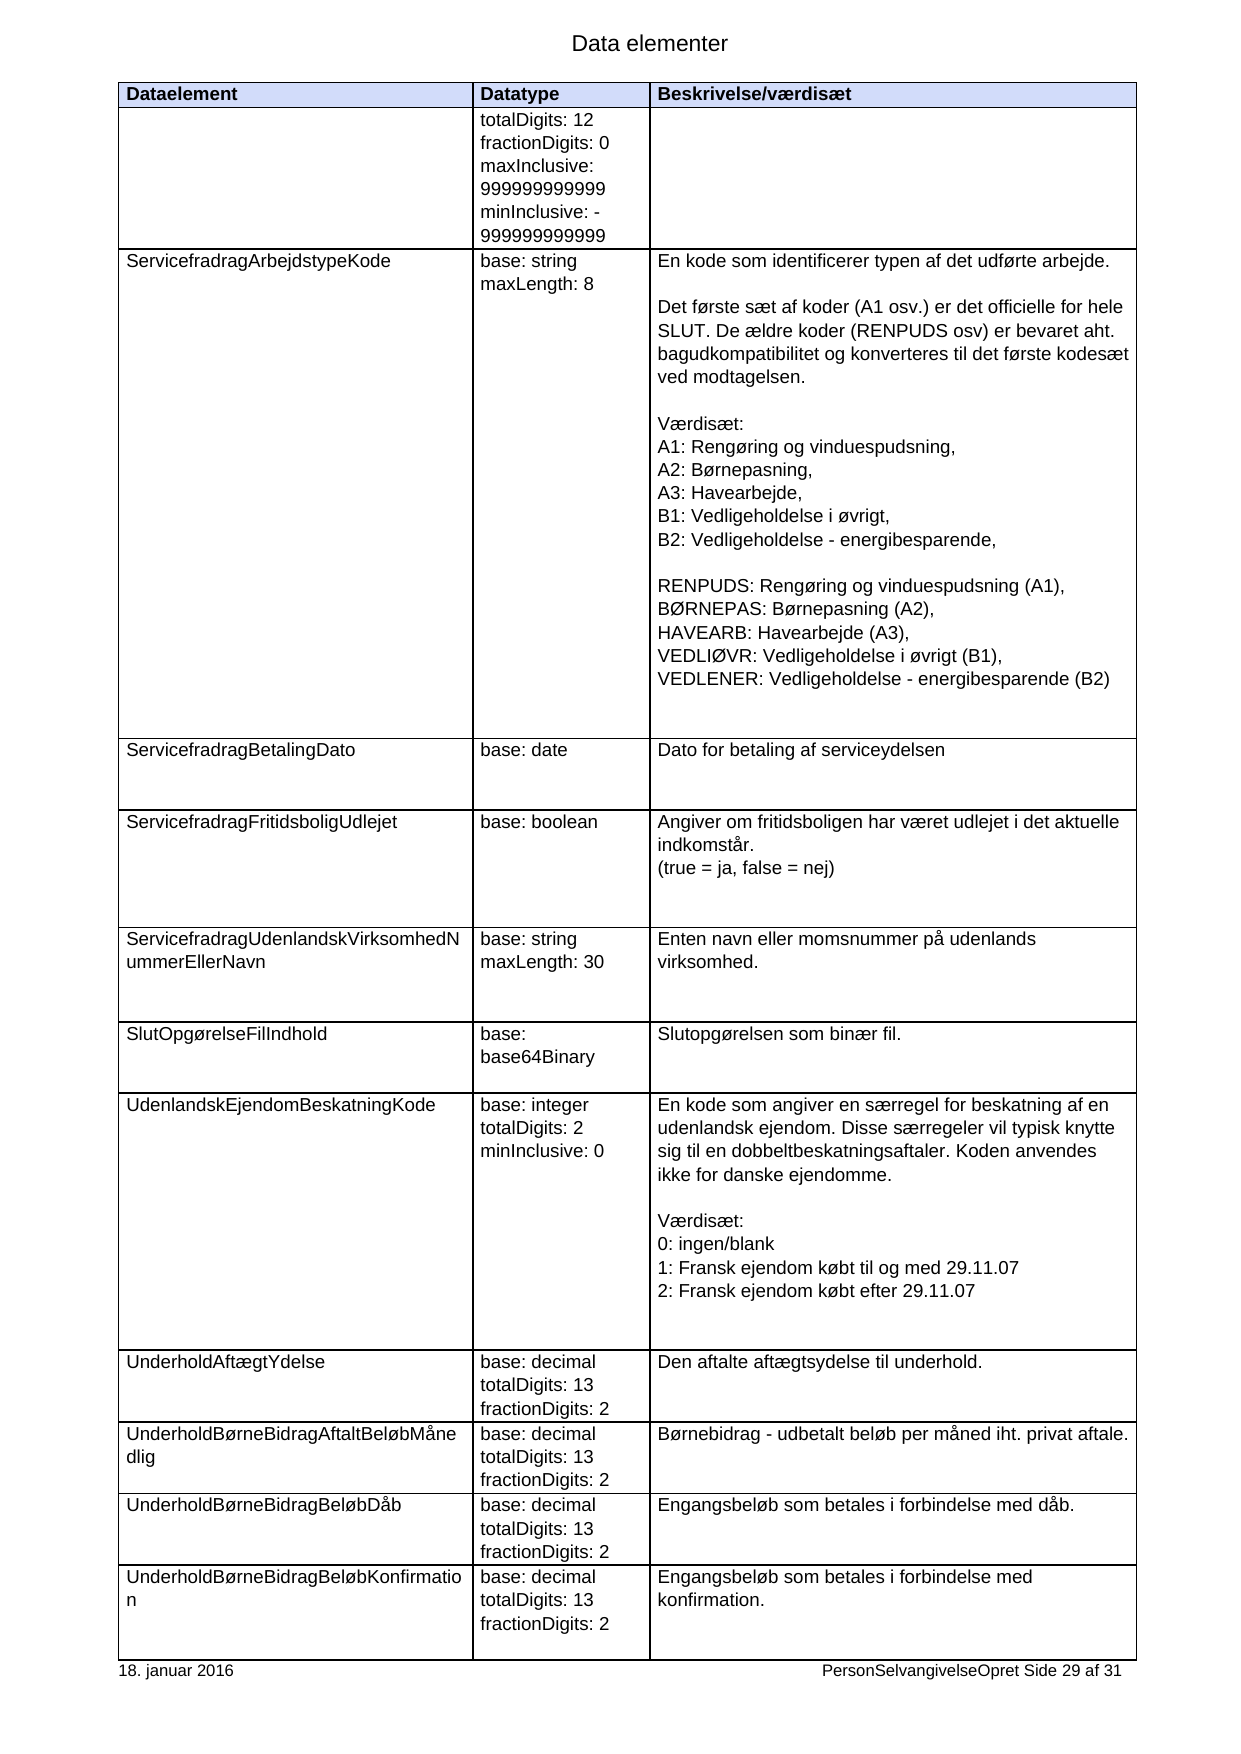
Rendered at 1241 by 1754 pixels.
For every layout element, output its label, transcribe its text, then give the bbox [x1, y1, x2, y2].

table_cell SlutOpgørelseFilIndhold [119, 1023, 472, 1092]
table_cell UnderholdBørneBidragAftaltBeløbMånedlig [119, 1423, 472, 1493]
table_cell base: decimal totalDigits: 13 fractionDigits: 2 [474, 1423, 649, 1493]
table_cell Enten navn eller momsnummer på udenlands virksomhed. [651, 928, 1136, 1021]
table_cell base: decimal totalDigits: 13 fractionDigits: 2 [474, 1566, 649, 1659]
table_cell Dato for betaling af serviceydelsen [651, 739, 1136, 809]
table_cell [119, 108, 472, 248]
table_cell base: decimal totalDigits: 13 fractionDigits: 2 [474, 1494, 649, 1564]
table_cell ServicefradragBetalingDato [119, 739, 472, 809]
table_cell ServicefradragArbejdstypeKode [119, 250, 472, 738]
table_cell base: string maxLength: 30 [474, 928, 649, 1021]
table_cell Børnebidrag - udbetalt beløb per måned iht. privat aftale. [651, 1423, 1136, 1493]
table_header Dataelement [119, 83, 472, 107]
table_header Datatype [474, 83, 649, 107]
table_cell base: decimal totalDigits: 13 fractionDigits: 2 [474, 1351, 649, 1421]
table_cell En kode som angiver en særregel for beskatning af en udenlandsk ejendom. Disse særregeler vil typisk knytte sig til en dobbeltbeskatningsaftaler. Koden anvendes ikke for danske ejendomme. Værdisæt: 0: ingen/blank 1: Fransk ejendom købt til og med 29.11.07 2: Fransk ejendom købt efter 29.11.07 [651, 1094, 1136, 1349]
table_cell UnderholdAftægtYdelse [119, 1351, 472, 1421]
table_cell UnderholdBørneBidragBeløbKonfirmation [119, 1566, 472, 1659]
table_cell Engangsbeløb som betales i forbindelse med konfirmation. [651, 1566, 1136, 1659]
table_cell Engangsbeløb som betales i forbindelse med dåb. [651, 1494, 1136, 1564]
table_cell Slutopgørelsen som binær fil. [651, 1023, 1136, 1092]
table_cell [651, 108, 1136, 248]
table_cell base: base64Binary [474, 1023, 649, 1092]
table_cell ServicefradragFritidsboligUdlejet [119, 811, 472, 927]
table_cell Angiver om fritidsboligen har været udlejet i det aktuelle indkomstår. (true = ja, false = nej) [651, 811, 1136, 927]
table_cell Den aftalte aftægtsydelse til underhold. [651, 1351, 1136, 1421]
table_cell base: boolean [474, 811, 649, 927]
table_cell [474, 108, 649, 248]
table_cell base: integer totalDigits: 2 minInclusive: 0 [474, 1094, 649, 1349]
table_header Beskrivelse/værdisæt [651, 83, 1136, 107]
table_cell ServicefradragUdenlandskVirksomhedNummerEllerNavn [119, 928, 472, 1021]
table_cell En kode som identificerer typen af det udførte arbejde. Det første sæt af koder (A1 osv.) er det officielle for hele SLUT. De ældre koder (RENPUDS osv) er bevaret aht. bagudkompatibilitet og konverteres til det første kodesæt ved modtagelsen. Værdisæt: A1: Rengøring og vinduespudsning, A2: Børnepasning, A3: Havearbejde, B1: Vedligeholdelse i øvrigt, B2: Vedligeholdelse - energibesparende, RENPUDS: Rengøring og vinduespudsning (A1), BØRNEPAS: Børnepasning (A2), HAVEARB: Havearbejde (A3), VEDLIØVR: Vedligeholdelse i øvrigt (B1), VEDLENER: Vedligeholdelse - energibesparende (B2) [651, 250, 1136, 738]
table_cell UdenlandskEjendomBeskatningKode [119, 1094, 472, 1349]
table_cell base: date [474, 739, 649, 809]
table_cell base: string maxLength: 8 [474, 250, 649, 738]
table_cell UnderholdBørneBidragBeløbDåb [119, 1494, 472, 1564]
